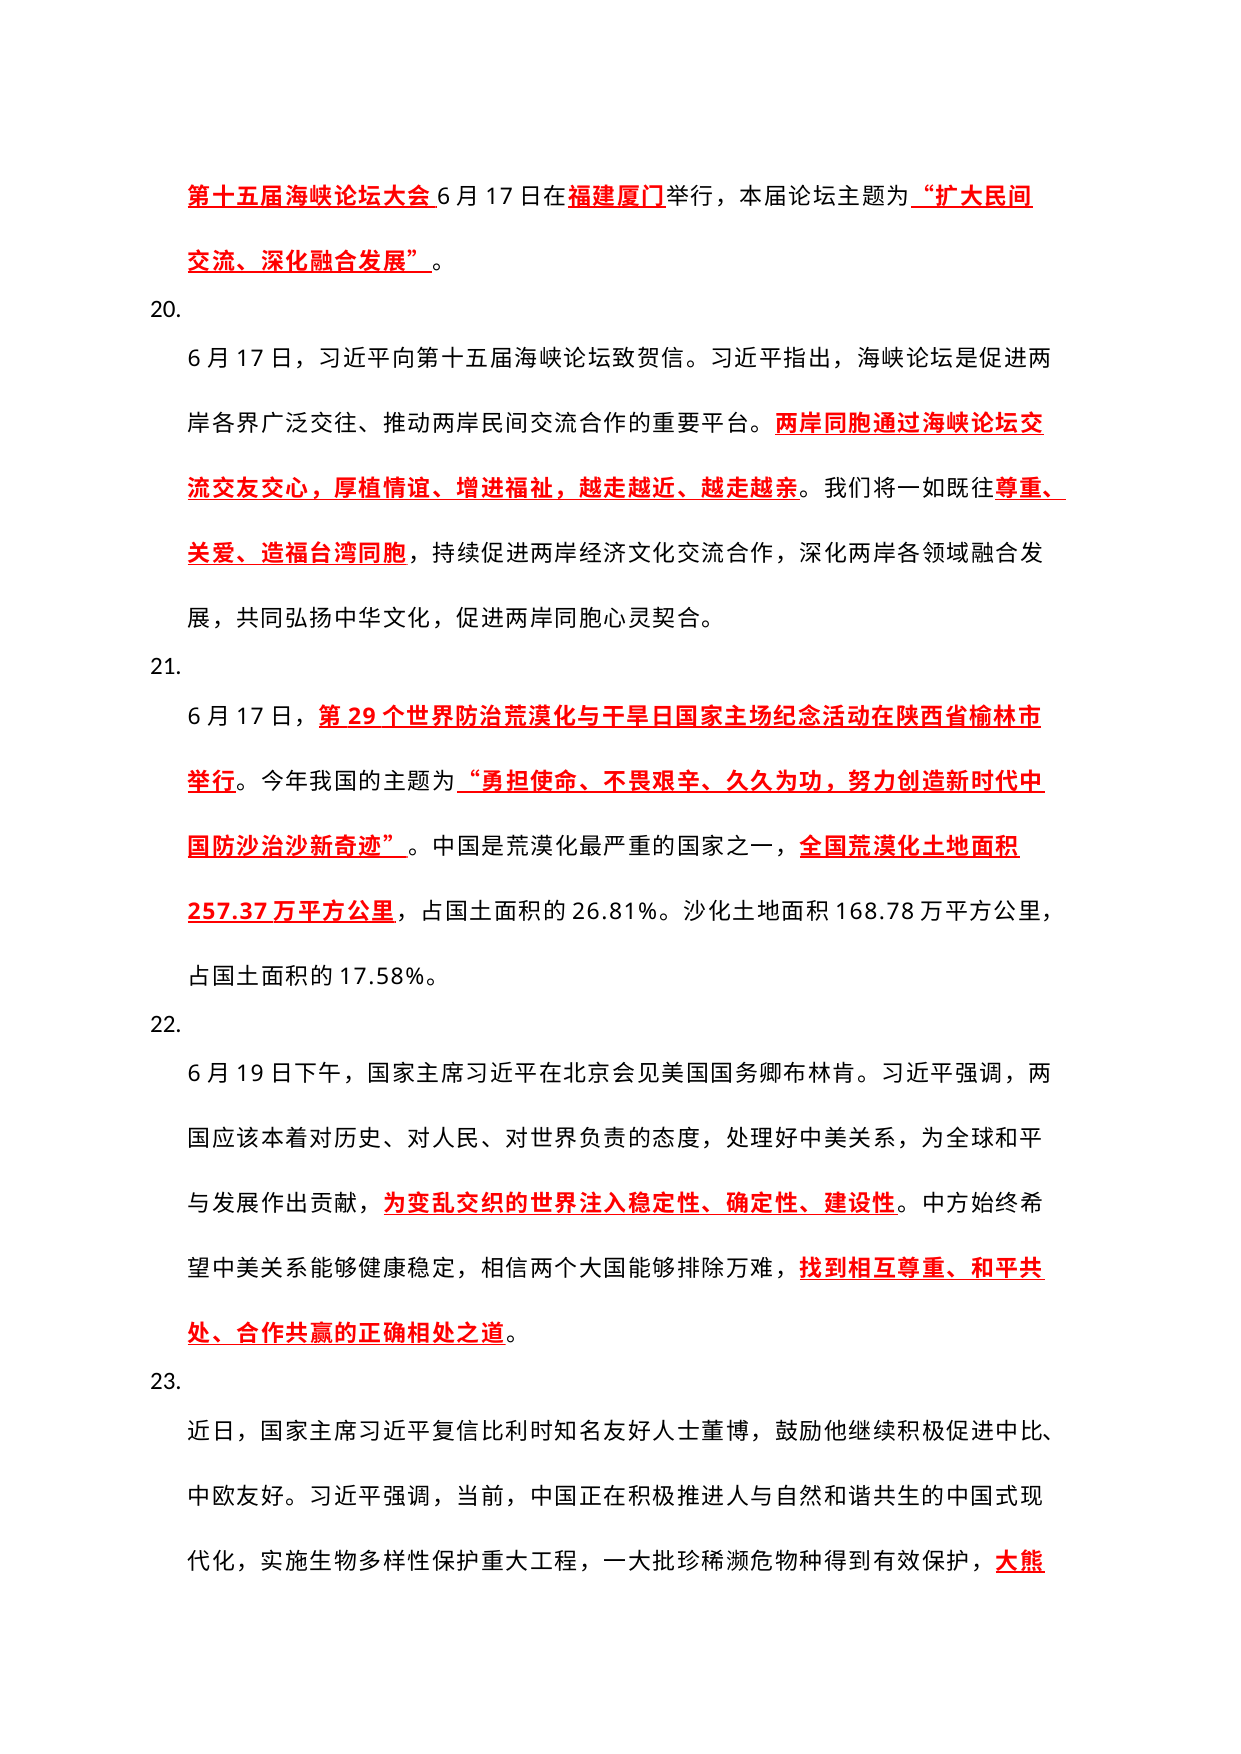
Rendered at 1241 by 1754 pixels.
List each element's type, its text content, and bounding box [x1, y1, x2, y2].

text 第十五届海峡论坛大会6月17日在福建厦门举行，本届论坛主题为“扩大民间交流、深化融合发展”。 [187, 162, 1053, 292]
text 6月19日下午，国家主席习近平在北京会见美国国务卿布林肯。习近平强调，两国应该本着对历史、对人民、对世界负责的态度，处理好中美关系，为全球和平与发展作出贡献，为变乱交织的世界注入稳定性、确定性、建设性。中方始终希望中美关系能够健康稳定，相信两个大国能够排除万难，找到相互尊重、和平共处、合作共赢的正确相处之道。 [187, 1039, 1053, 1364]
text 6月17日，习近平向第十五届海峡论坛致贺信。习近平指出，海峡论坛是促进两岸各界广泛交往、推动两岸民间交流合作的重要平台。两岸同胞通过海峡论坛交流交友交心，厚植情谊、增进福祉，越走越近、越走越亲。我们将一如既往尊重、关爱、造福台湾同胞，持续促进两岸经济文化交流合作，深化两岸各领域融合发展，共同弘扬中华文化，促进两岸同胞心灵契合。 [187, 324, 1053, 499]
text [187, 1397, 1053, 1592]
text 6月17日，第29个世界防治荒漠化与干旱日国家主场纪念活动在陕西省榆林市举行。今年我国的主题为“勇担使命、不畏艰辛、久久为功，努力创造新时代中国防沙治沙新奇迹”。中国是荒漠化最严重的国家之一，全国荒漠化土地面积257.37万平方公里，占国土面积的26.81%。沙化土地面积168.78万平方公里，占国土面积的17.58%。 [187, 922, 1053, 1007]
text 6月17日，第29个世界防治荒漠化与干旱日国家主场纪念活动在陕西省榆林市举行。今年我国的主题为“勇担使命、不畏艰辛、久久为功，努力创造新时代中国防沙治沙新奇迹”。中国是荒漠化最严重的国家之一，全国荒漠化土地面积257.37万平方公里，占国土面积的26.81%。沙化土地面积168.78万平方公里，占国土面积的17.58%。 [187, 682, 1053, 921]
text 6月17日，习近平向第十五届海峡论坛致贺信。习近平指出，海峡论坛是促进两岸各界广泛交往、推动两岸民间交流合作的重要平台。两岸同胞通过海峡论坛交流交友交心，厚植情谊、增进福祉，越走越近、越走越亲。我们将一如既往尊重、关爱、造福台湾同胞，持续促进两岸经济文化交流合作，深化两岸各领域融合发展，共同弘扬中华文化，促进两岸同胞心灵契合。 [187, 500, 1053, 649]
